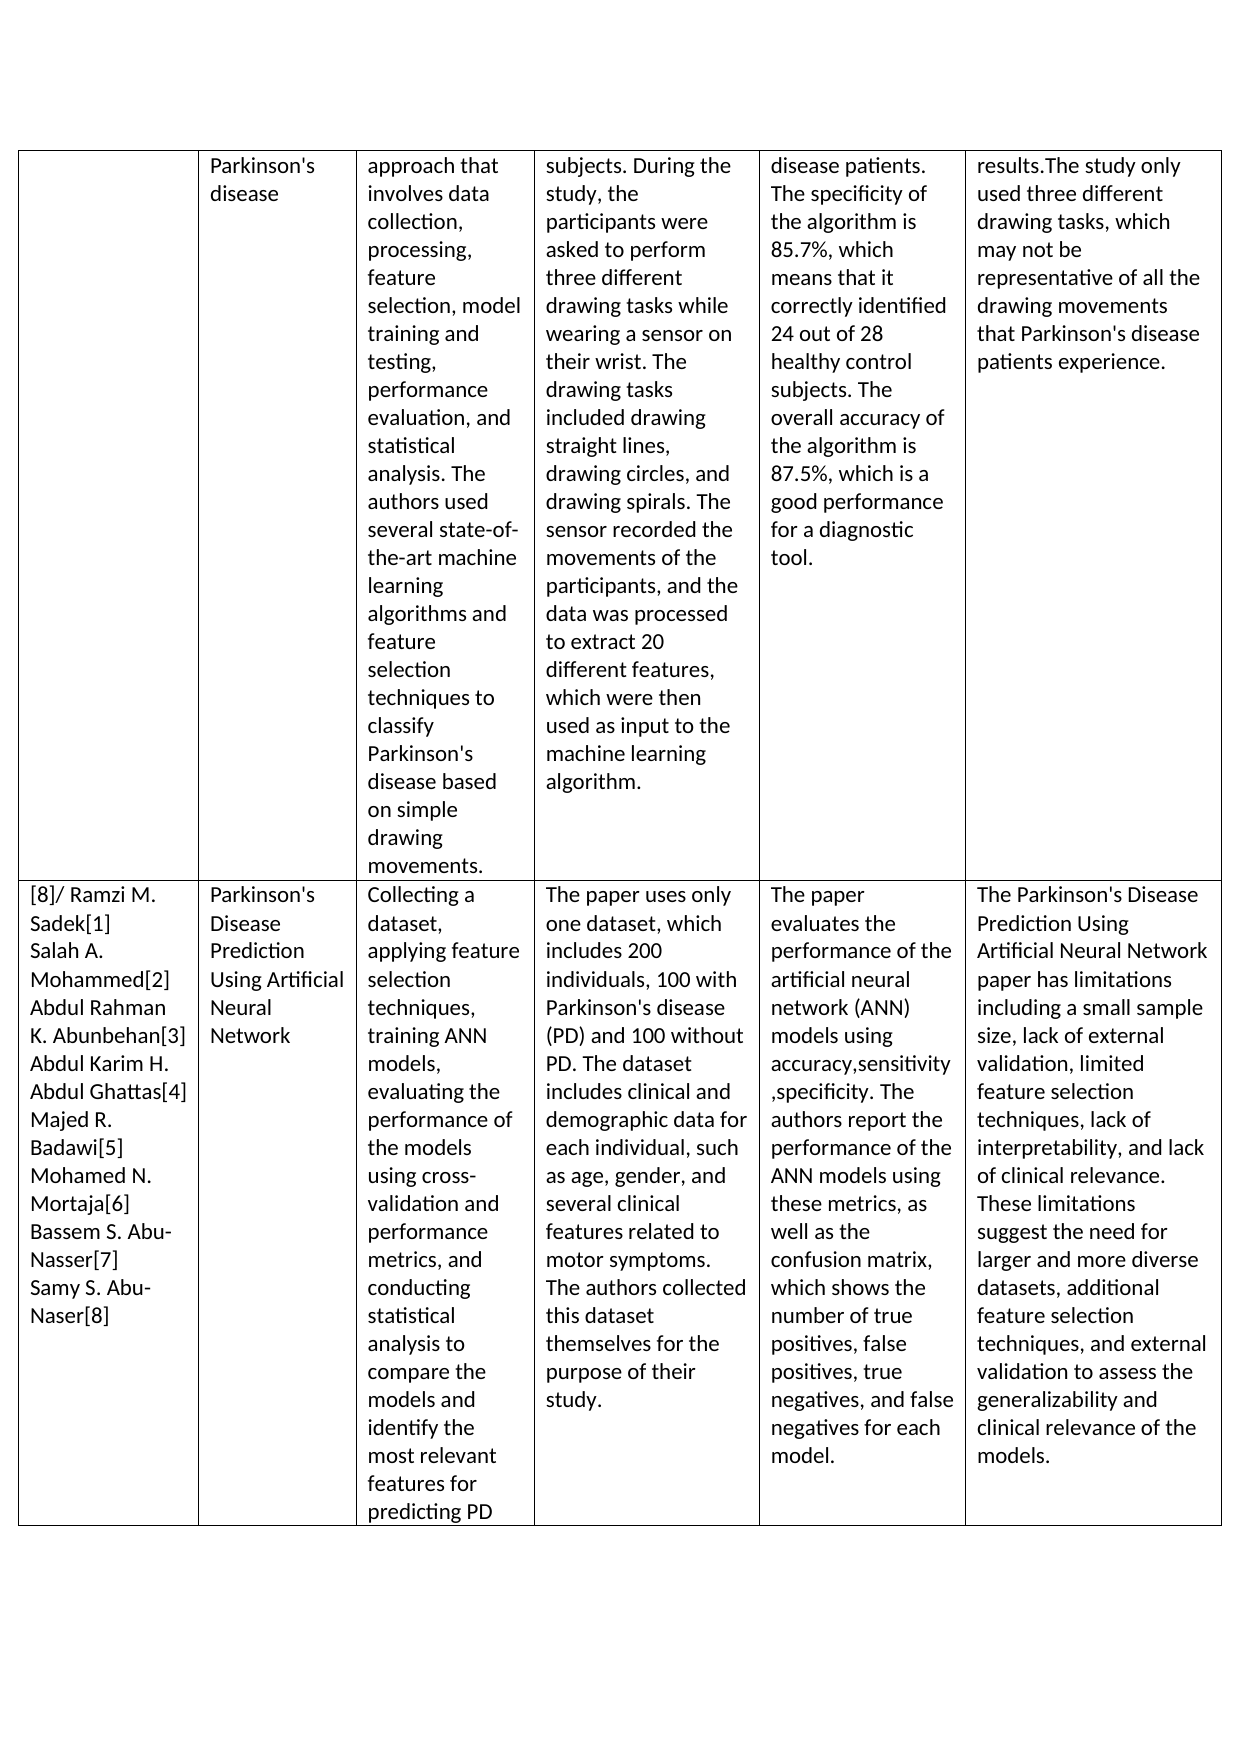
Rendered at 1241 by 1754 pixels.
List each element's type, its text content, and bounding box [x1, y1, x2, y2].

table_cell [760, 151, 965, 879]
table_cell [8]/ Ramzi M. Sadek[1] Salah A. Mohammed[2] Abdul Rahman K. Abunbehan[3] Abdul Karim H. Abdul Ghattas[4] Majed R. Badawi[5] Mohamed N. Mortaja[6] Bassem S. Abu-Nasser[7] Samy S. Abu-Naser[8] [19, 881, 198, 1525]
table_cell The paper evaluates the performance of the artificial neural network (ANN) models using accuracy,sensitivity,specificity. The authors report the performance of the ANN models using these metrics, as well as the confusion matrix, which shows the number of true positives, false positives, true negatives, and false negatives for each model. [760, 881, 965, 1525]
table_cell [357, 151, 534, 879]
table_cell Collecting a dataset, applying feature selection techniques, training ANN models, evaluating the performance of the models using cross-validation and performance metrics, and conducting statistical analysis to compare the models and identify the most relevant features for predicting PD [357, 881, 534, 1525]
table_cell The Parkinson's Disease Prediction Using Artificial Neural Network paper has limitations including a small sample size, lack of external validation, limited feature selection techniques, lack of interpretability, and lack of clinical relevance. These limitations suggest the need for larger and more diverse datasets, additional feature selection techniques, and external validation to assess the generalizability and clinical relevance of the models. [966, 881, 1221, 1525]
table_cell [535, 151, 759, 879]
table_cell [199, 151, 356, 879]
table_cell Parkinson's Disease Prediction Using Artificial Neural Network [199, 881, 356, 1525]
table_cell The paper uses only one dataset, which includes 200 individuals, 100 with Parkinson's disease (PD) and 100 without PD. The dataset includes clinical and demographic data for each individual, such as age, gender, and several clinical features related to motor symptoms. The authors collected this dataset themselves for the purpose of their study. [535, 881, 759, 1525]
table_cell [19, 151, 198, 879]
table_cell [966, 151, 1221, 879]
